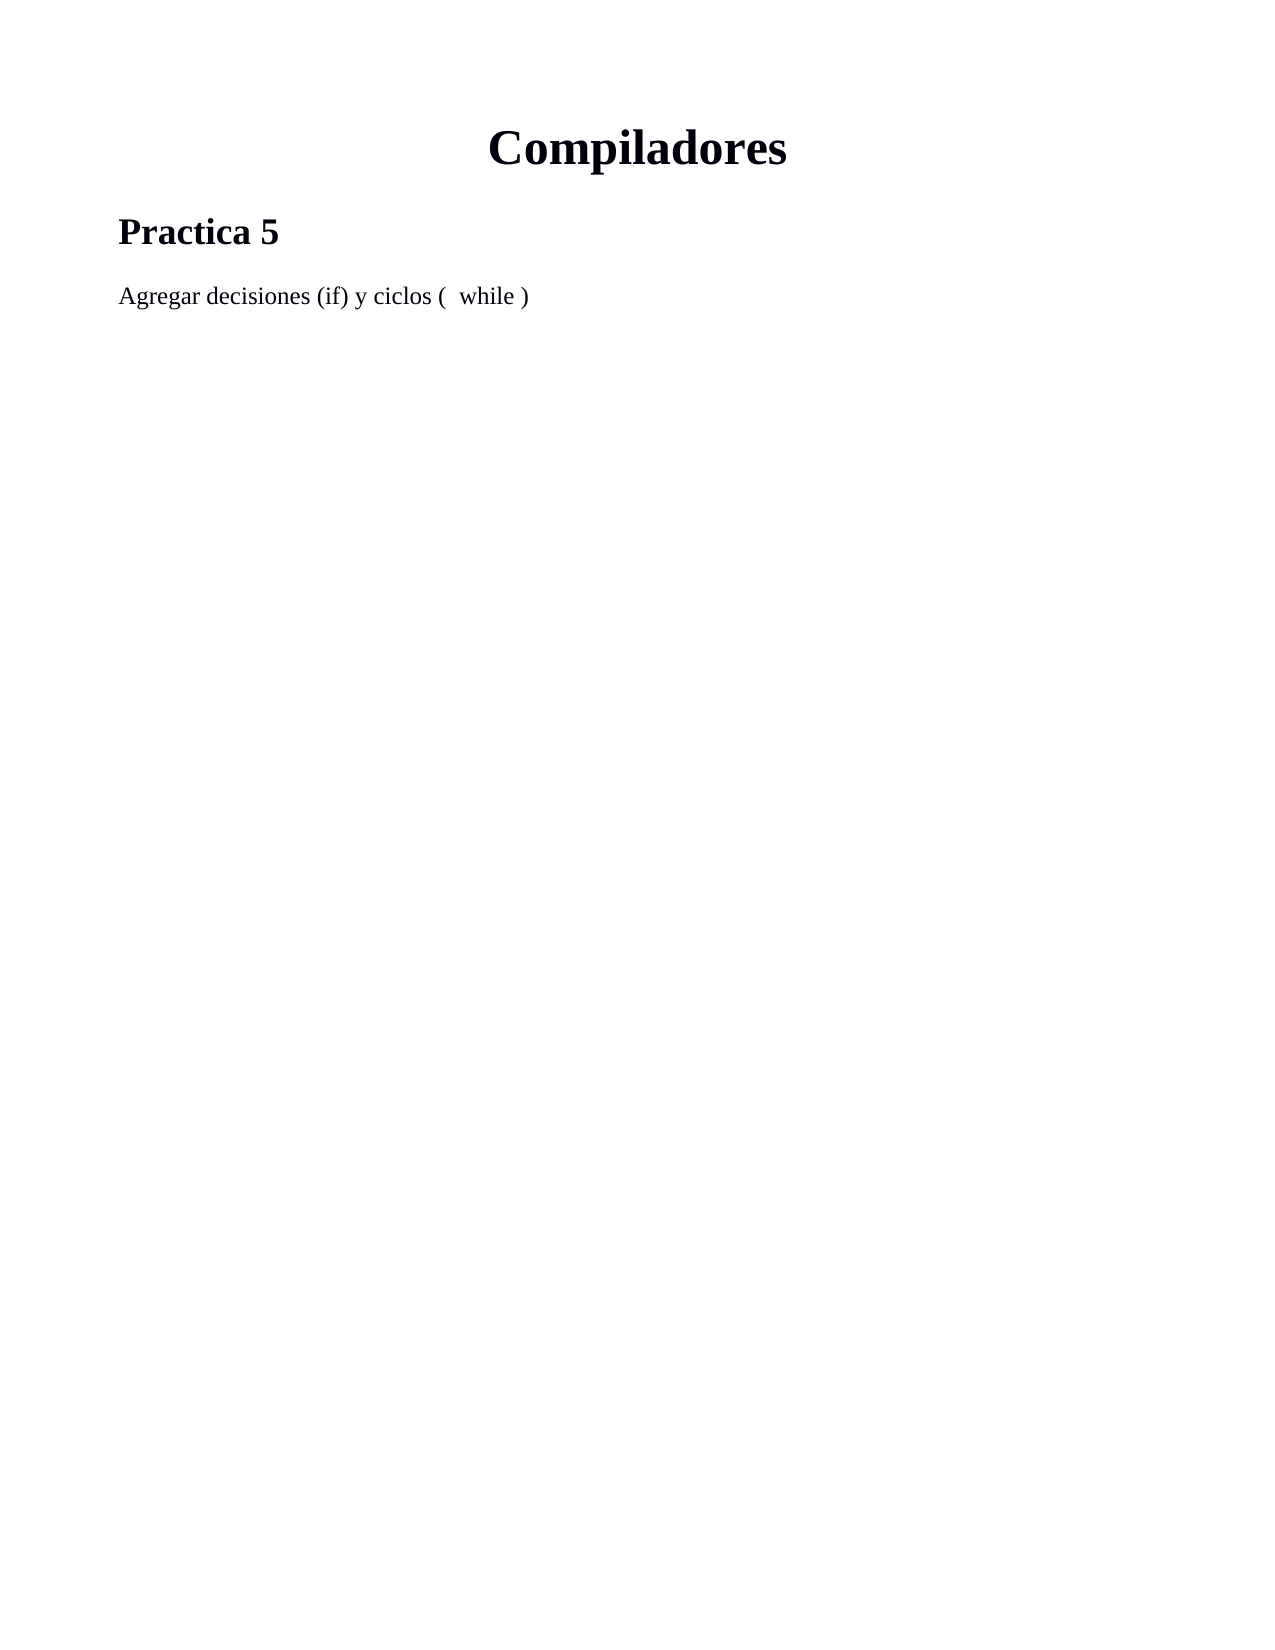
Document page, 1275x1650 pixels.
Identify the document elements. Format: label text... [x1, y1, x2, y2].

text Practica 5 [118, 209, 1157, 252]
text Agregar decisiones (if) y ciclos ( while ) [118, 281, 1157, 310]
text Compiladores [118, 118, 1157, 176]
